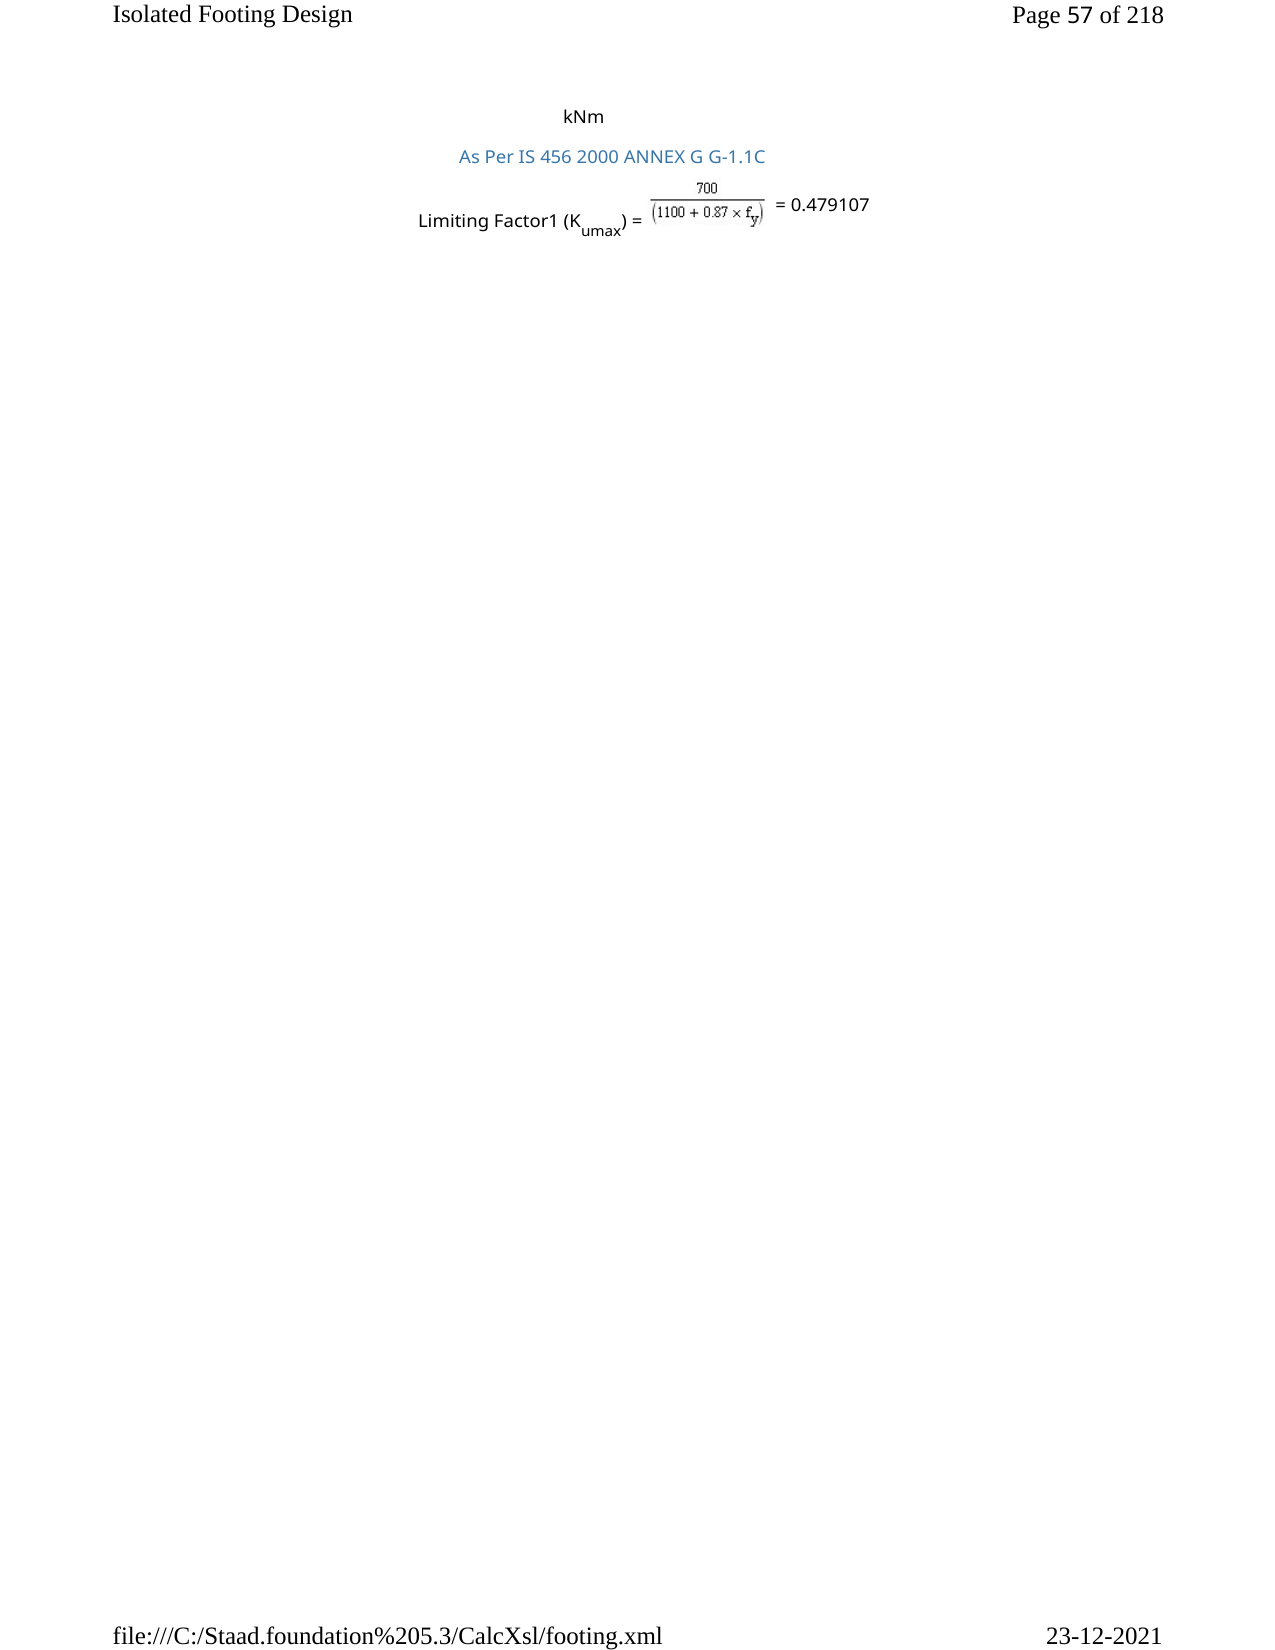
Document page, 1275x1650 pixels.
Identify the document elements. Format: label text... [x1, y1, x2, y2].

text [488, 102, 901, 129]
text As Per IS 456 2000 ANNEX G G-1.1C [239, 144, 986, 168]
picture [647, 178, 766, 228]
text Limiting Factor1 (Kumax) = = 0.479107 [302, 179, 986, 240]
